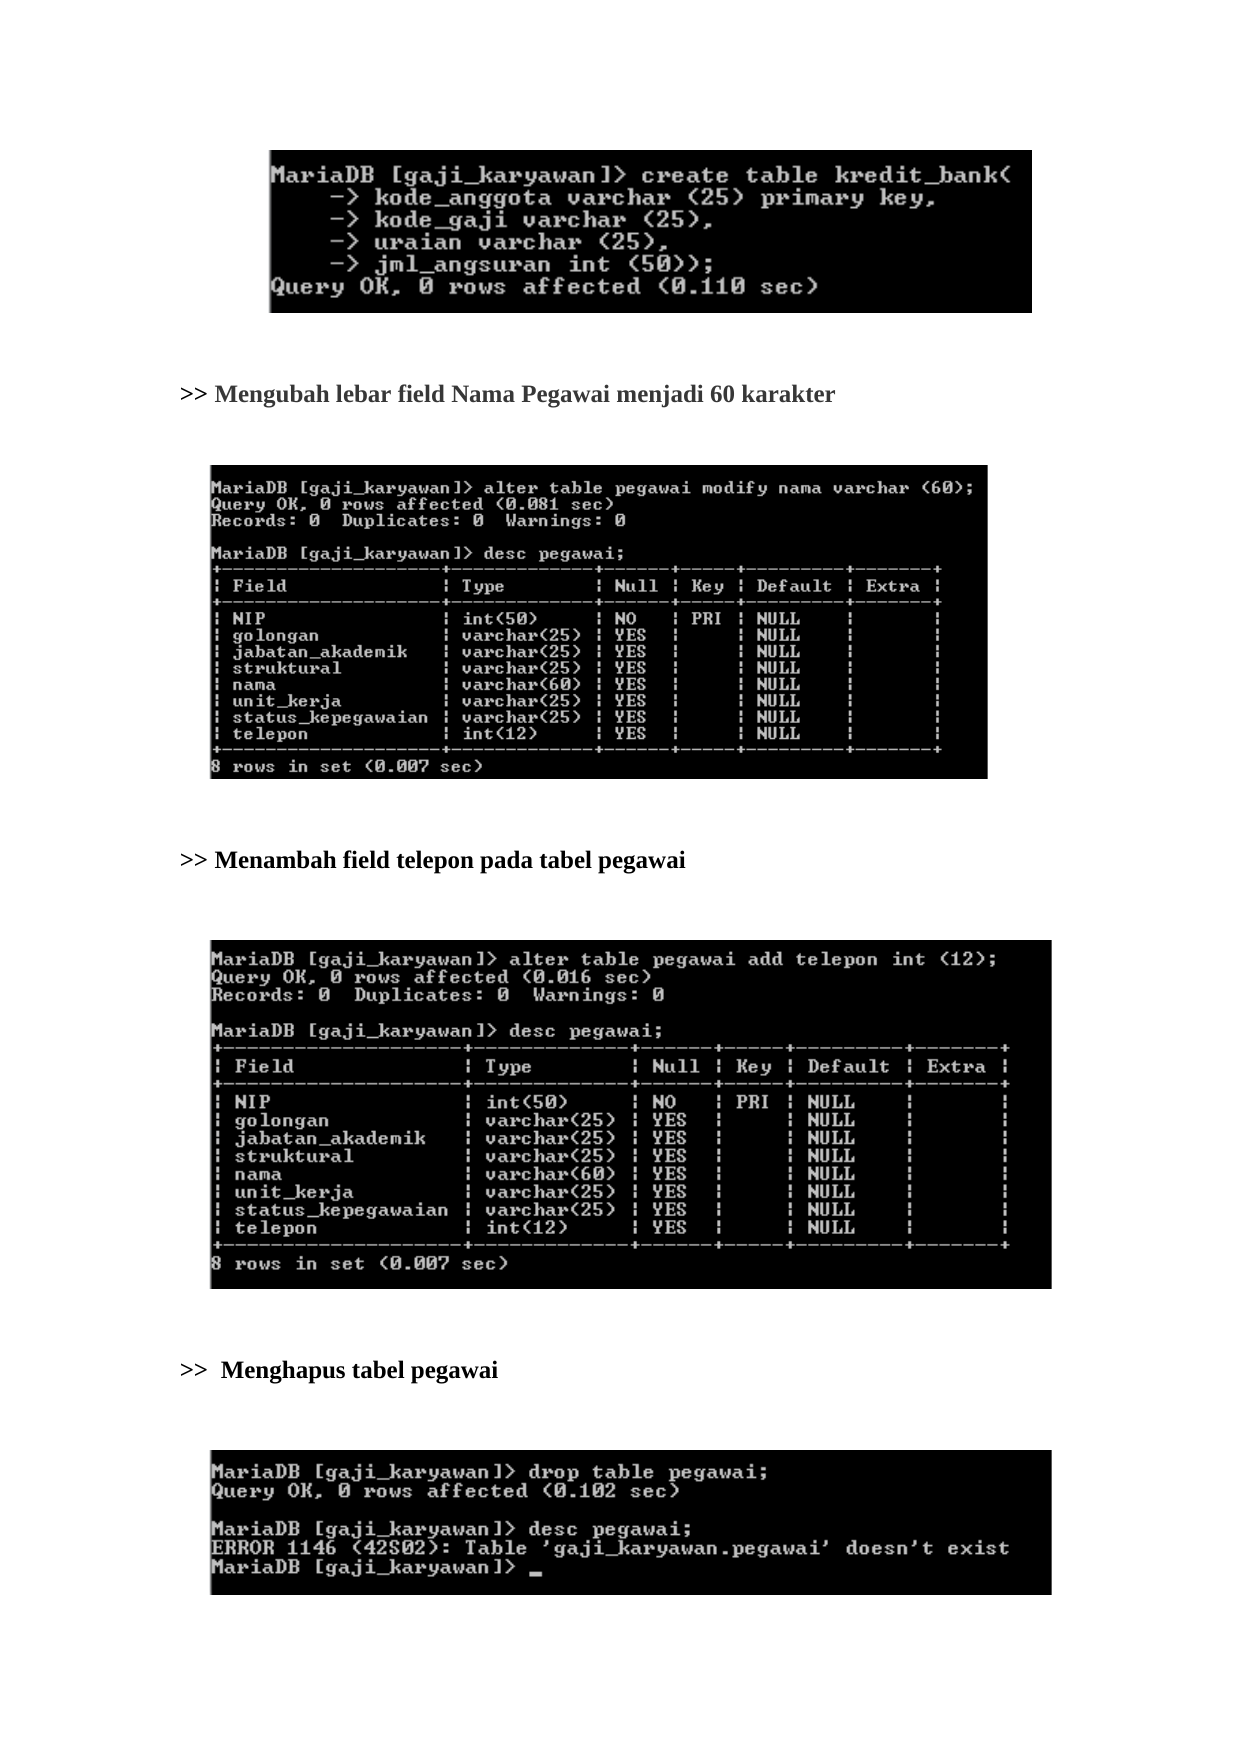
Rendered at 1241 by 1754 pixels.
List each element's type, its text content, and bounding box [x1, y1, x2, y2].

text >> Menghapus tabel pegawai [179, 1355, 1090, 1383]
picture [209, 940, 1052, 1289]
picture [209, 465, 988, 779]
picture [268, 150, 1032, 313]
text >> Mengubah lebar field Nama Pegawai menjadi 60 karakter [179, 379, 1090, 408]
picture [209, 1450, 1052, 1595]
text >> Menambah field telepon pada tabel pegawai [179, 845, 1090, 874]
